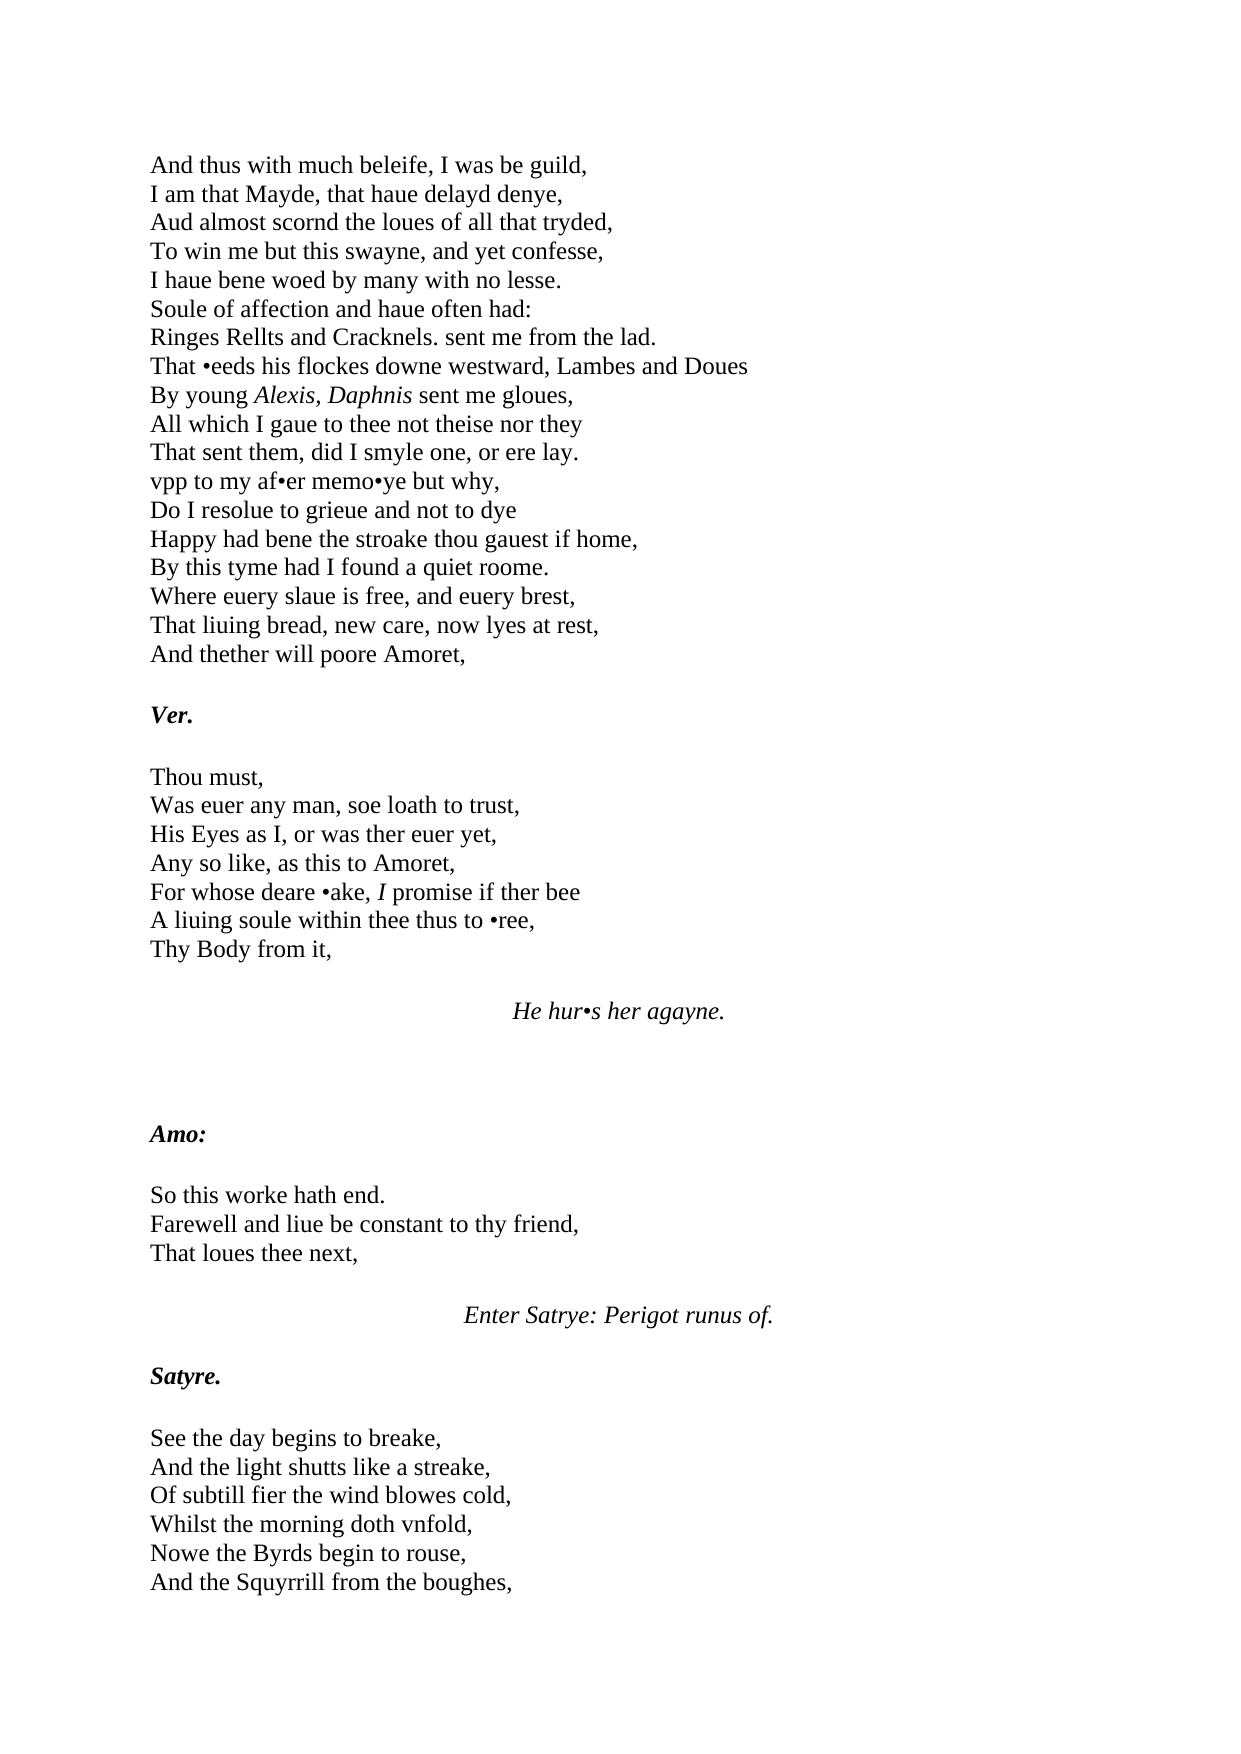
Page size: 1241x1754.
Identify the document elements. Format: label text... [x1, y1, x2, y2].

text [150, 150, 1090, 667]
text So this worke hath end. Farewell and liue be constant to thy friend, That loues thee next, [150, 1181, 1090, 1267]
text Ver. [150, 700, 1090, 729]
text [150, 1423, 1090, 1595]
text Enter Satrye: Perigot runus of. [150, 1300, 1090, 1328]
text He hur•s her agayne. [150, 996, 1090, 1025]
text Satyre. [150, 1361, 1090, 1390]
text Thou must, Was euer any man, soe loath to trust, His Eyes as I, or was ther euer yet, Any so like, as this to Amoret, For whose deare •ake, I promise if ther bee A liuing soule within thee thus to •ree, Thy Body from it, [150, 762, 1090, 963]
text Amo: [150, 1119, 1090, 1148]
